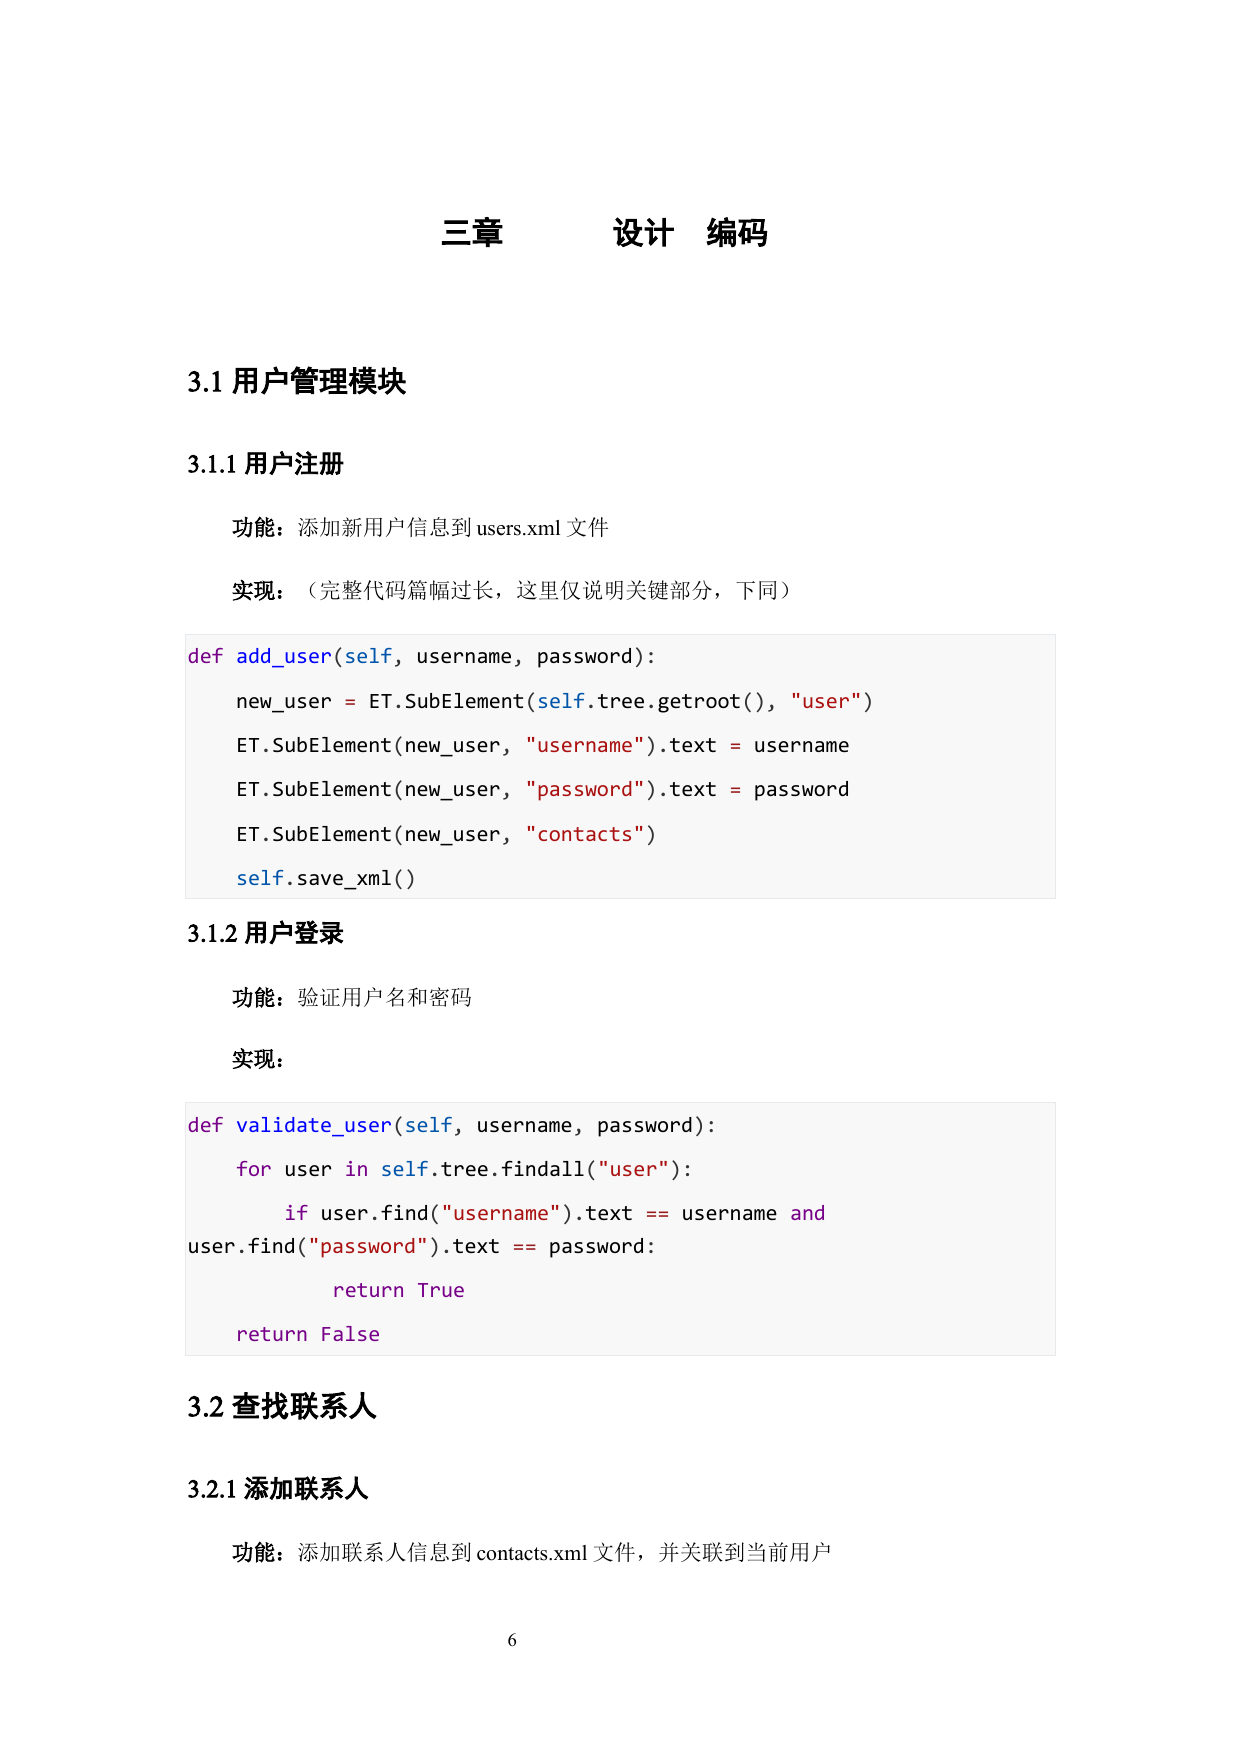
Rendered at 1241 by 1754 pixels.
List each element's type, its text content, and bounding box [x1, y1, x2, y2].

text 功能：验证用户名和密码 [187, 979, 1053, 1012]
text 实现： [187, 1041, 1053, 1073]
text for user in self.tree.findall("user"): [186, 1146, 1055, 1186]
text self.save_xml() [186, 855, 1055, 898]
text new_user = ET.SubElement(self.tree.getroot(), "user") [186, 678, 1055, 717]
text return True [186, 1267, 1055, 1307]
text 实现：（完整代码篇幅过长，这里仅说明关键部分，下同） [187, 572, 1053, 605]
text 3.2 查找联系人 [187, 1372, 1053, 1437]
text ET.SubElement(new_user, "username").text = username [186, 722, 1055, 761]
text def validate_user(self, username, password): [186, 1103, 1055, 1141]
subtitle 第三章 详细设计与编码实现 [187, 197, 1053, 262]
text ET.SubElement(new_user, "contacts") [186, 811, 1055, 850]
text 3.2.1 添加联系人 [187, 1471, 1053, 1503]
text ET.SubElement(new_user, "password").text = password [186, 766, 1055, 806]
text 功能：添加联系人信息到contacts.xml文件，并关联到当前用户 [187, 1535, 1053, 1568]
text 3.1.1 用户注册 [187, 446, 1053, 478]
text return False [186, 1312, 1055, 1355]
text def add_user(self, username, password): [186, 635, 1055, 673]
text 功能：添加新用户信息到users.xml文件 [187, 510, 1053, 543]
text 3.1.2 用户登录 [187, 915, 1053, 948]
text if user.find("username").text == username and user.find("password").text == password: [186, 1191, 1055, 1262]
text 3.1 用户管理模块 [187, 347, 1053, 412]
